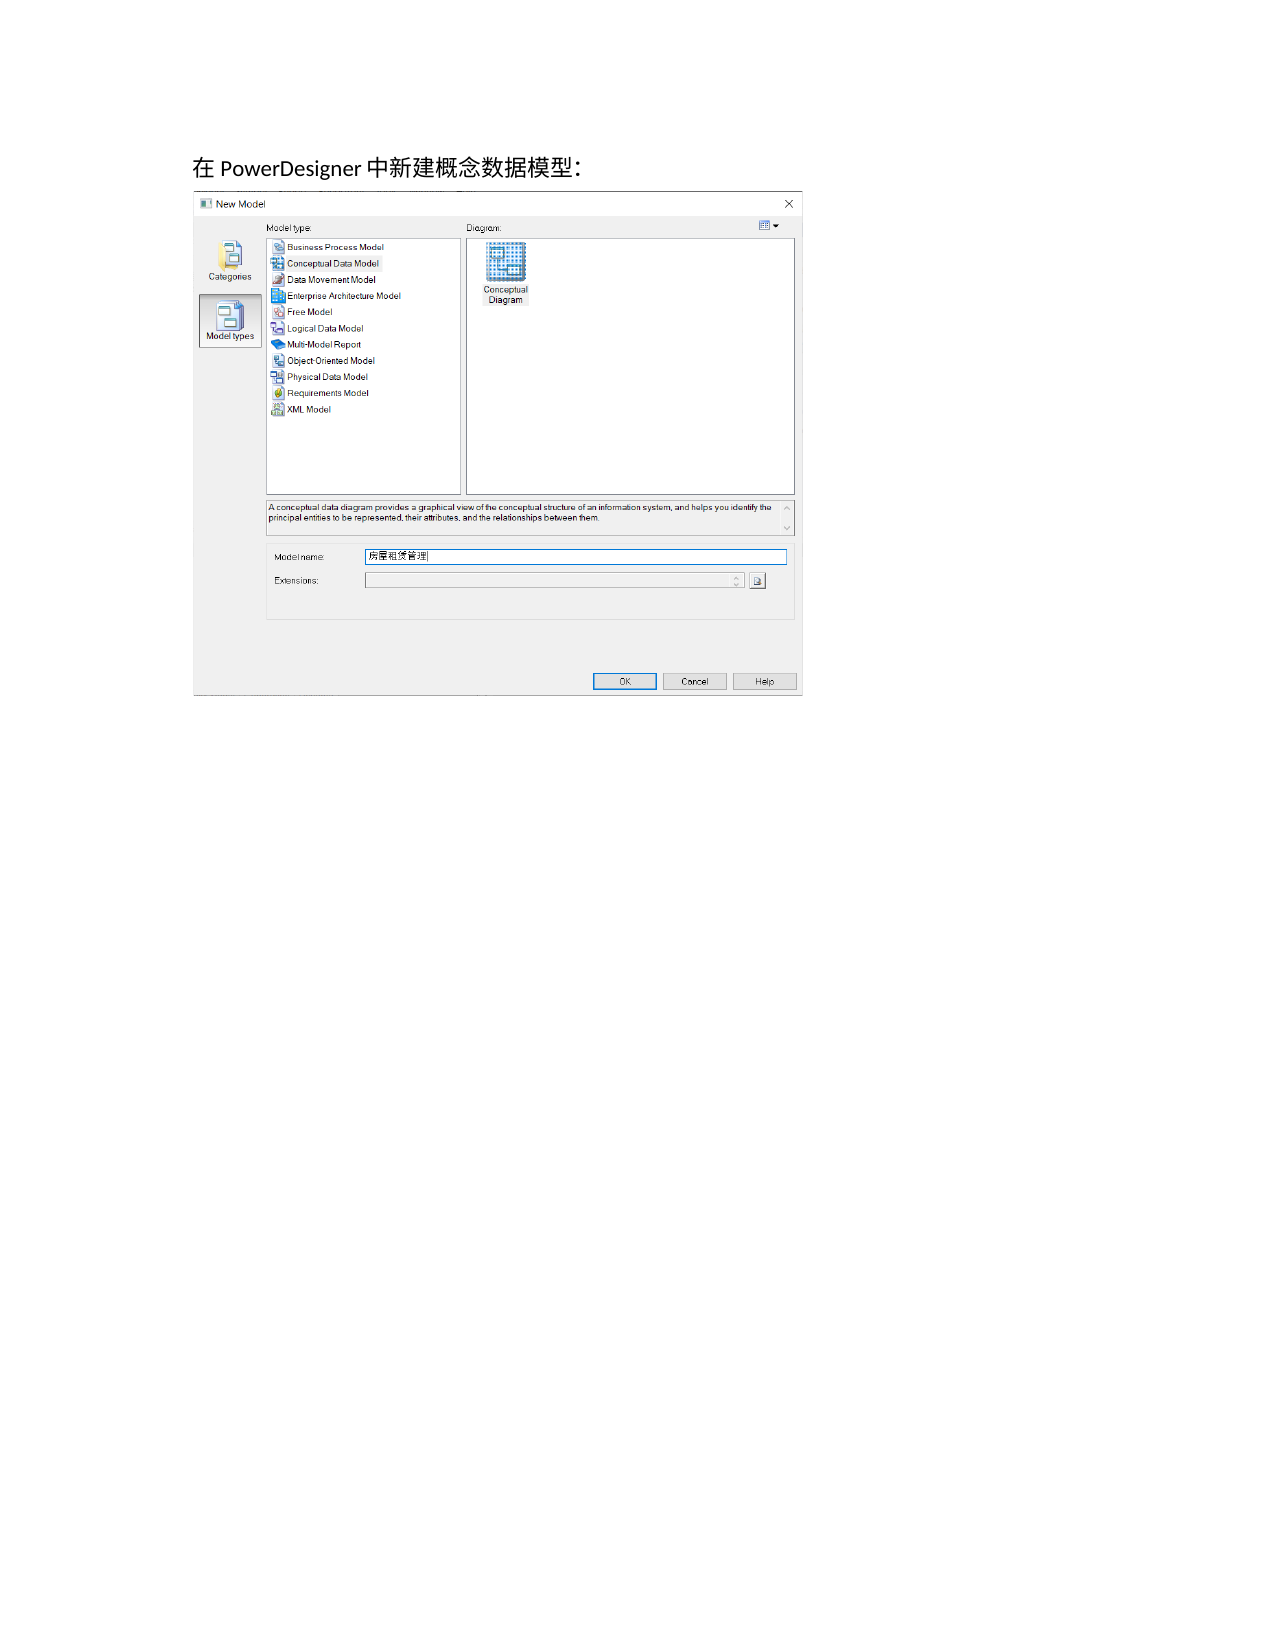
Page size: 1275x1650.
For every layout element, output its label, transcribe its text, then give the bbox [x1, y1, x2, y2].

picture [193, 191, 803, 696]
text 在PowerDesigner中新建概念数据模型： [187, 150, 1087, 183]
